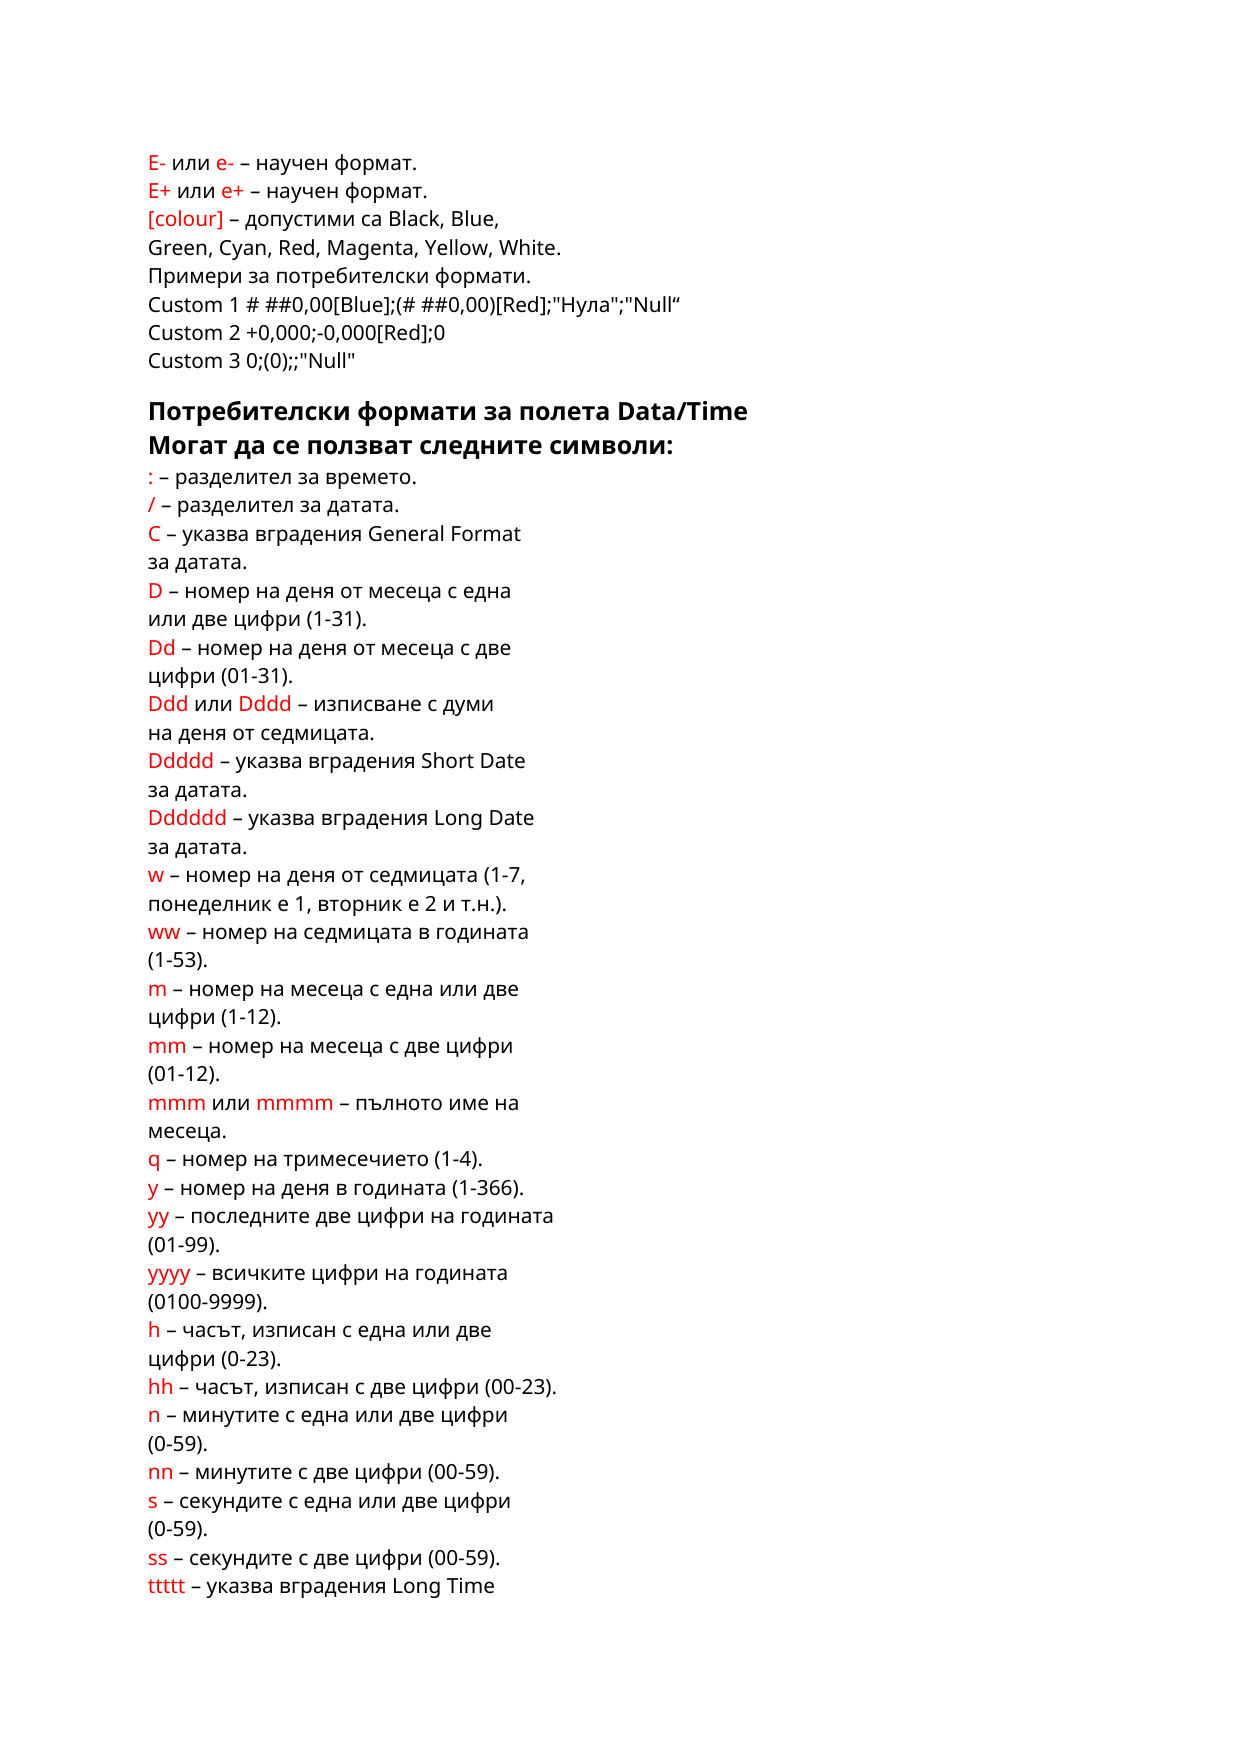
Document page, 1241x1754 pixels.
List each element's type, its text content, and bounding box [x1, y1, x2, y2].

text Custom 2 +0,000;-0,000[Red];0 [148, 318, 1093, 347]
text [colour] – допустими са Black, Blue, [148, 204, 1093, 233]
text Custom 1 # ##0,00[Blue];(# ##0,00)[Red];"Нула";"Null“ [148, 290, 1093, 318]
text за датата. [148, 832, 1093, 860]
text Могат да се ползват следните символи: [148, 428, 1093, 462]
text yyyy – всичките цифри на годината [148, 1258, 1093, 1287]
text С – указва вградения General Format [148, 519, 1093, 547]
text (01-12). [148, 1059, 1093, 1088]
text (0-59). [148, 1514, 1093, 1543]
text (0100-9999). h – часът, изписан с една или две [148, 1287, 1093, 1344]
text или две цифри (1-31). [148, 604, 1093, 633]
text nn – минутите с две цифри (00-59). [148, 1457, 1093, 1486]
text на деня от седмицата. Ddddd – указва вградения Short Date [148, 718, 1093, 775]
text ss – секундите с две цифри (00-59). [148, 1543, 1093, 1571]
text ttttt – указва вградения Long Time [148, 1571, 1093, 1599]
text ww – номер на седмицата в годината [148, 917, 1093, 946]
text s – секундите с една или две цифри [148, 1486, 1093, 1514]
text за датата. [148, 547, 1093, 576]
text mmm или mmmm – пълното име на [148, 1088, 1093, 1116]
text месеца. [148, 1116, 1093, 1144]
text q – номер на тримесечието (1-4). [148, 1144, 1093, 1173]
text Е+ или е+ – научен формат. [148, 176, 1093, 204]
text Ddd или Dddd – изписване с думи [148, 689, 1093, 718]
text (1-53). [148, 946, 1093, 974]
text Е- или е- – научен формат. [148, 148, 1093, 176]
text D – номер на деня от месеца с една [148, 576, 1093, 604]
text (0-59). [148, 1429, 1093, 1457]
text понеделник е 1, вторник е 2 и т.н.). [148, 889, 1093, 917]
text m – номер на месеца с една или две [148, 974, 1093, 1002]
text Dd – номер на деня от месеца с две [148, 633, 1093, 661]
text Потребителски формати за полета Data/Time [148, 394, 1093, 428]
text Green, Cyan, Red, Magenta, Yellow, White. Примери за потребителски формати. [148, 233, 1093, 290]
text за датата. [148, 775, 1093, 803]
text цифри (01-31). [148, 661, 1093, 689]
text цифри (0-23). [148, 1344, 1093, 1372]
text w – номер на деня от седмицата (1-7, [148, 860, 1093, 889]
text y – номер на деня в годината (1-366). [148, 1173, 1093, 1201]
text hh – часът, изписан с две цифри (00-23). [148, 1372, 1093, 1401]
text Dddddd – указва вградения Long Date [148, 803, 1093, 832]
text Custom 3 0;(0);;"Null" [148, 347, 1093, 375]
text / – разделител за датата. [148, 491, 1093, 519]
text (01-99). [148, 1230, 1093, 1258]
text : – разделител за времето. [148, 462, 1093, 491]
text yy – последните две цифри на годината [148, 1201, 1093, 1230]
text n – минутите с една или две цифри [148, 1401, 1093, 1429]
text цифри (1-12). mm – номер на месеца с две цифри [148, 1002, 1093, 1059]
